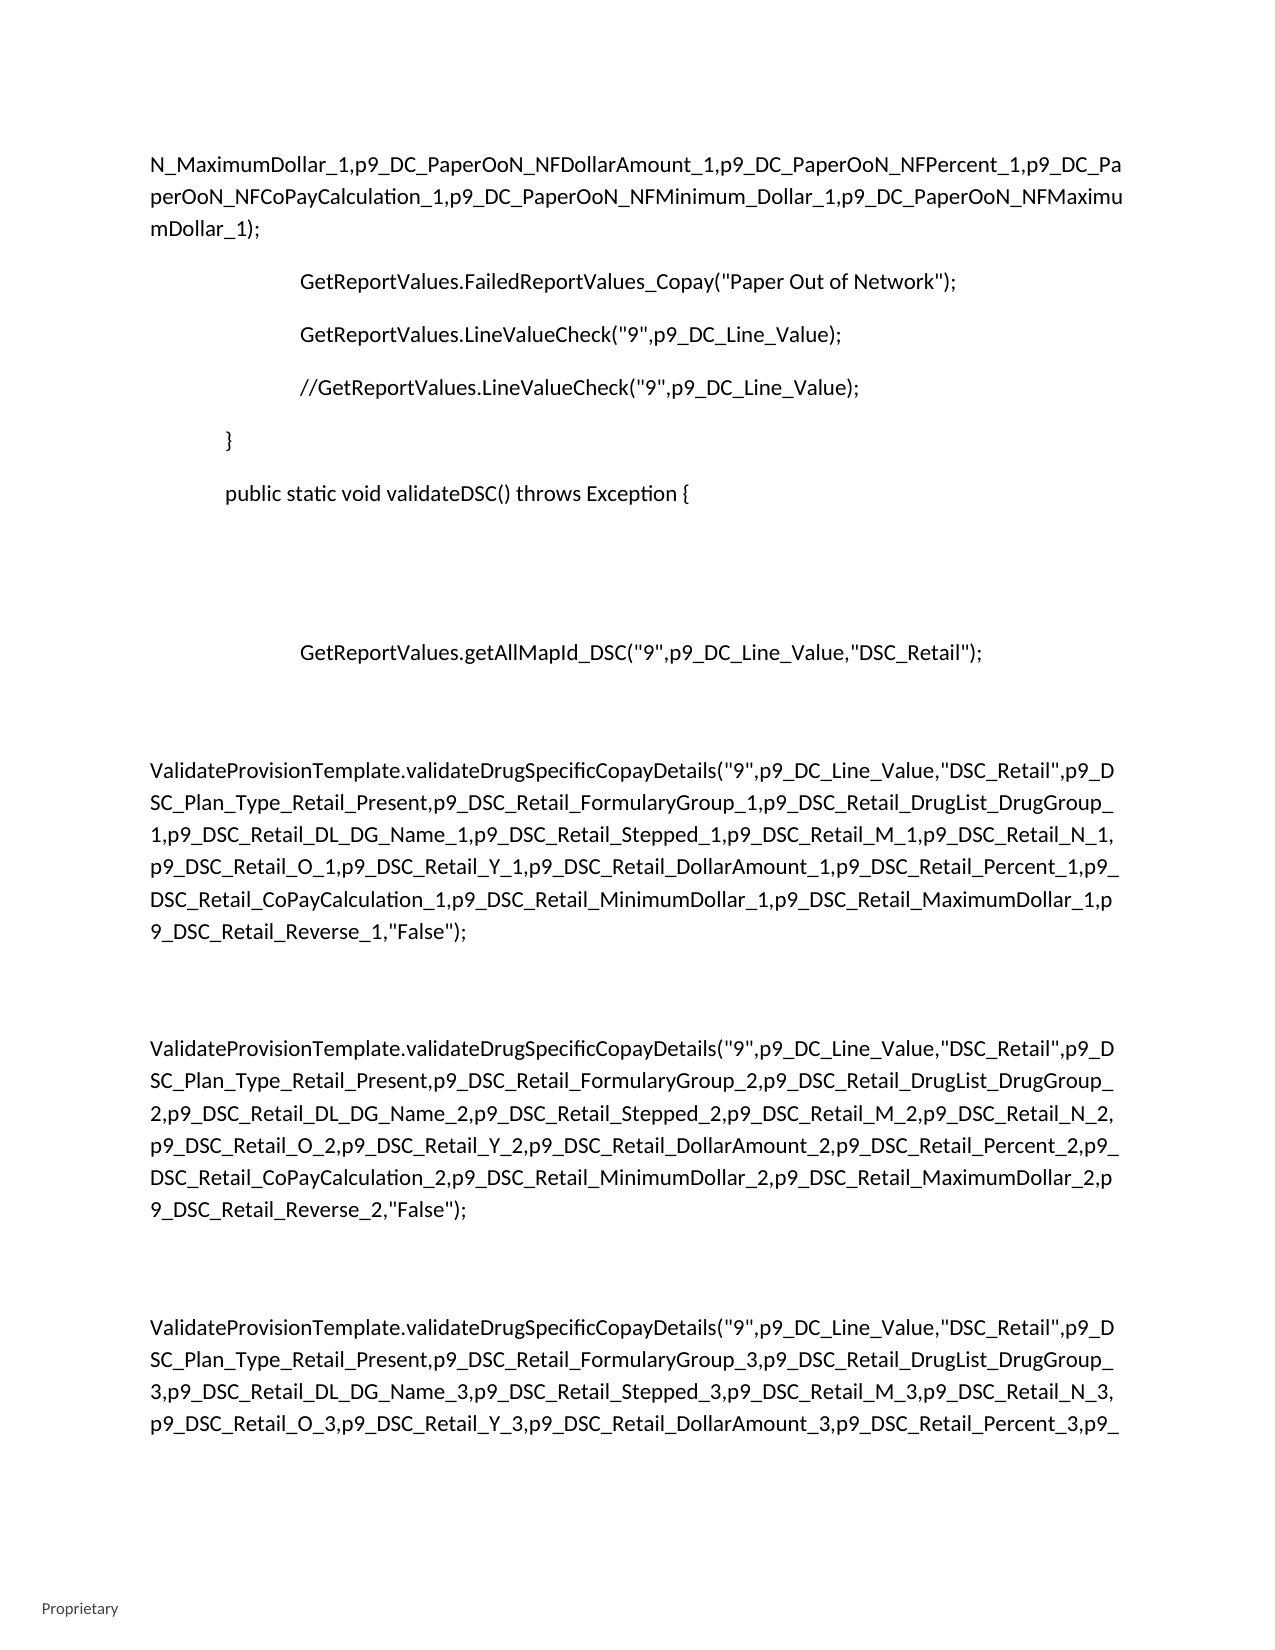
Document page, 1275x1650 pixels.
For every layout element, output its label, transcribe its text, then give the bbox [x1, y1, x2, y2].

text GetReportValues.LineValueCheck("9",p9_DC_Line_Value); [150, 320, 1125, 348]
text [150, 150, 1125, 242]
text GetReportValues.getAllMapId_DSC("9",p9_DC_Line_Value,"DSC_Retail"); [150, 638, 1125, 667]
text ValidateProvisionTemplate.validateDrugSpecificCopayDetails("9",p9_DC_Line_Value,"DSC_Retail",p9_DSC_Plan_Type_Retail_Present,p9_DSC_Retail_FormularyGroup_1,p9_DSC_Retail_DrugList_DrugGroup_1,p9_DSC_Retail_DL_DG_Name_1,p9_DSC_Retail_Stepped_1,p9_DSC_Retail_M_1,p9_DSC_Retail_N_1,p9_DSC_Retail_O_1,p9_DSC_Retail_Y_1,p9_DSC_Retail_DollarAmount_1,p9_DSC_Retail_Percent_1,p9_DSC_Retail_CoPayCalculation_1,p9_DSC_Retail_MinimumDollar_1,p9_DSC_Retail_MaximumDollar_1,p9_DSC_Retail_Reverse_1,"False"); [150, 692, 1125, 945]
text public static void validateDSC() throws Exception { [150, 479, 1125, 507]
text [150, 1248, 1125, 1437]
text GetReportValues.FailedReportValues_Copay("Paper Out of Network"); [150, 267, 1125, 295]
text //GetReportValues.LineValueCheck("9",p9_DC_Line_Value); [150, 373, 1125, 401]
text } [150, 426, 1125, 454]
text ValidateProvisionTemplate.validateDrugSpecificCopayDetails("9",p9_DC_Line_Value,"DSC_Retail",p9_DSC_Plan_Type_Retail_Present,p9_DSC_Retail_FormularyGroup_2,p9_DSC_Retail_DrugList_DrugGroup_2,p9_DSC_Retail_DL_DG_Name_2,p9_DSC_Retail_Stepped_2,p9_DSC_Retail_M_2,p9_DSC_Retail_N_2,p9_DSC_Retail_O_2,p9_DSC_Retail_Y_2,p9_DSC_Retail_DollarAmount_2,p9_DSC_Retail_Percent_2,p9_DSC_Retail_CoPayCalculation_2,p9_DSC_Retail_MinimumDollar_2,p9_DSC_Retail_MaximumDollar_2,p9_DSC_Retail_Reverse_2,"False"); [150, 970, 1125, 1223]
